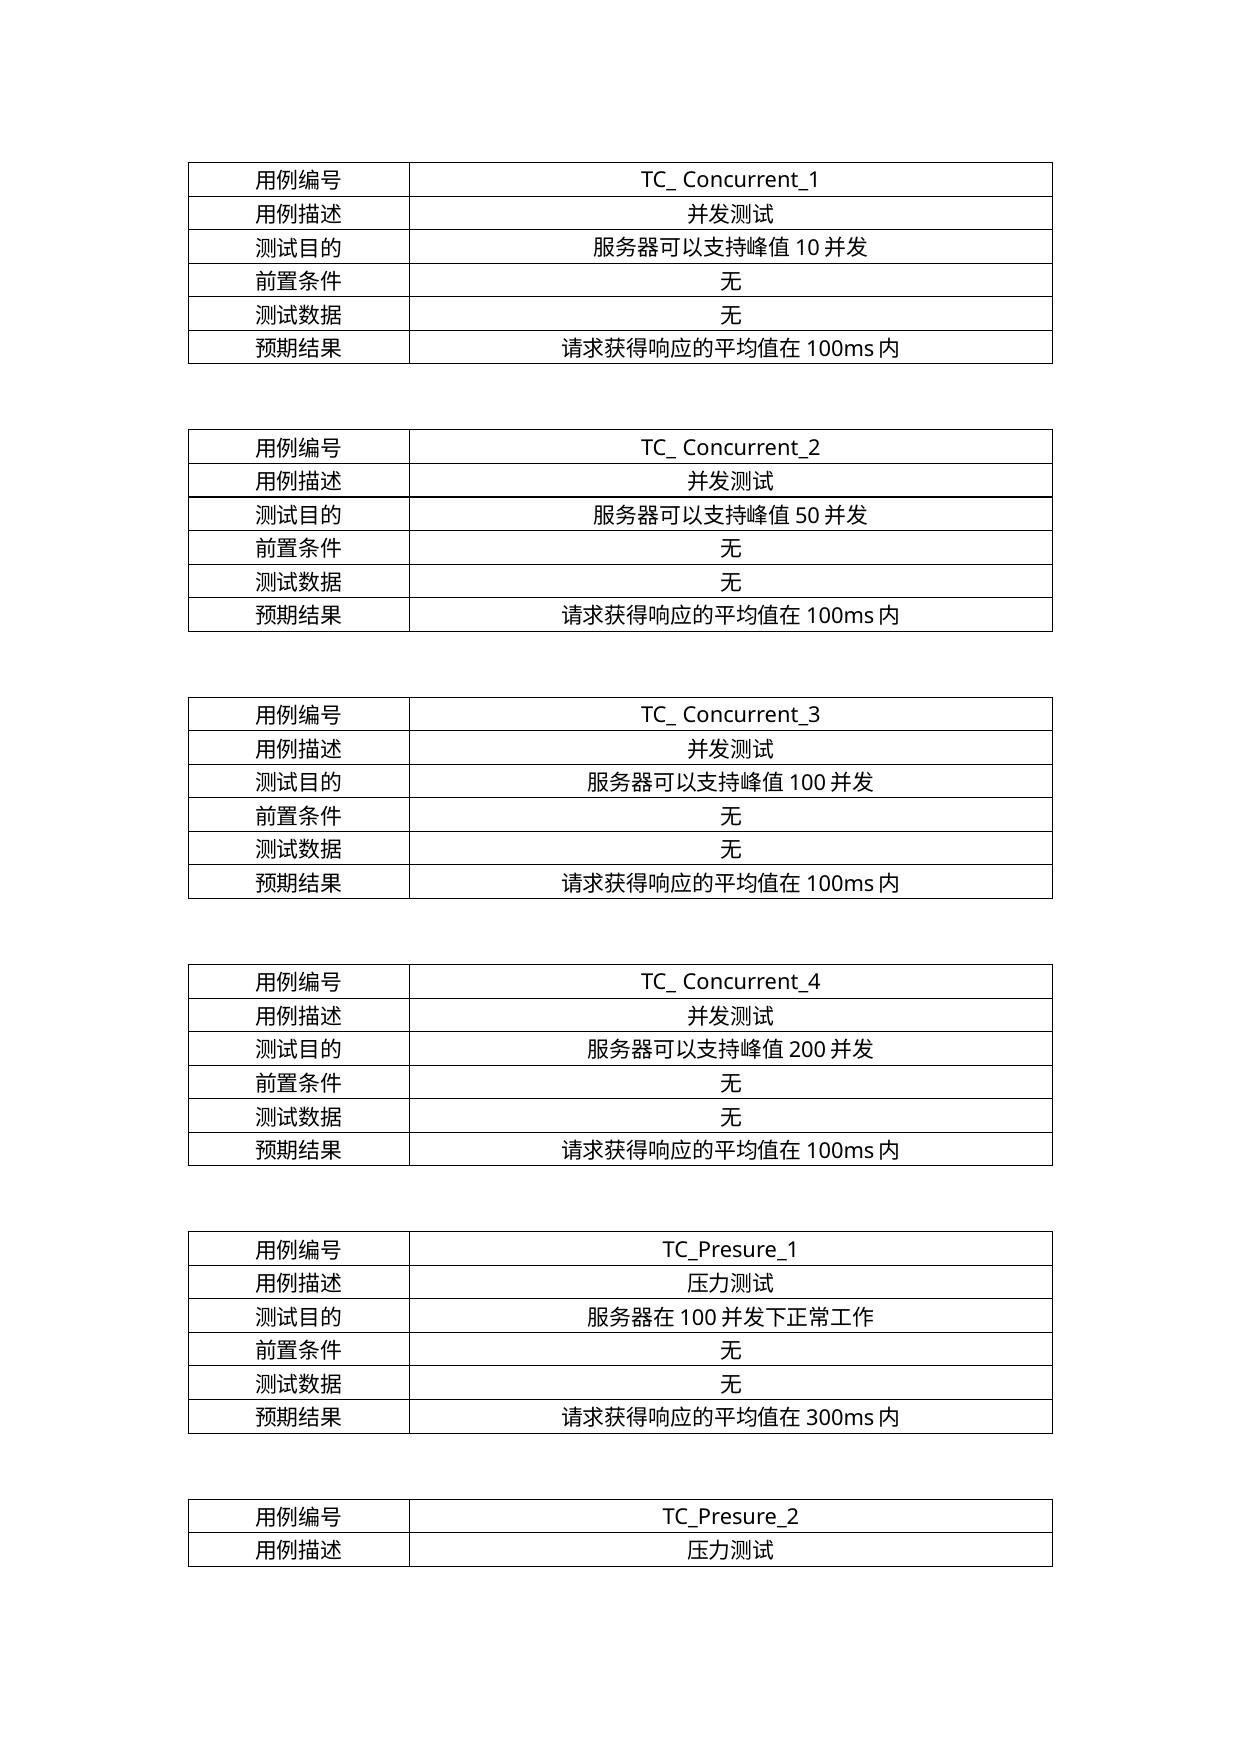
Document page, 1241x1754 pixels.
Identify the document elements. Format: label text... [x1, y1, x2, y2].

table_cell 测试数据 [189, 297, 409, 330]
table_cell 测试数据 [189, 1099, 409, 1132]
table_cell 服务器可以支持峰值100并发 [410, 765, 1052, 797]
table_cell 前置条件 [189, 1333, 409, 1365]
table_cell 预期结果 [189, 1133, 409, 1165]
table_cell 无 [410, 1366, 1052, 1399]
table_cell 用例描述 [189, 1533, 409, 1566]
table_cell 测试目的 [189, 1299, 409, 1332]
table_header 用例编号 [189, 1500, 409, 1532]
table_cell 用例描述 [189, 197, 409, 229]
table_header TC_ Concurrent_3 [410, 698, 1052, 730]
table_header 用例编号 [189, 698, 409, 730]
table_cell 并发测试 [410, 731, 1052, 764]
table_cell 压力测试 [410, 1266, 1052, 1298]
table_header TC_ Concurrent_2 [410, 430, 1052, 463]
table_cell 前置条件 [189, 798, 409, 831]
table_cell 预期结果 [189, 331, 409, 363]
table_cell 无 [410, 297, 1052, 330]
table_cell 请求获得响应的平均值在100ms内 [410, 865, 1052, 898]
table_cell 并发测试 [410, 197, 1052, 229]
table_cell 服务器可以支持峰值10并发 [410, 230, 1052, 263]
table_cell 测试数据 [189, 1366, 409, 1399]
table_header 用例编号 [189, 1232, 409, 1265]
table_cell 无 [410, 798, 1052, 831]
table_header 用例编号 [189, 163, 409, 196]
table_header 用例编号 [189, 430, 409, 463]
table_cell 测试目的 [189, 765, 409, 797]
table_cell 服务器在100并发下正常工作 [410, 1299, 1052, 1332]
table_cell 请求获得响应的平均值在300ms内 [410, 1400, 1052, 1432]
table_cell 压力测试 [410, 1533, 1052, 1566]
table_cell 预期结果 [189, 598, 409, 631]
table_header TC_ Concurrent_1 [410, 163, 1052, 196]
table_cell 无 [410, 1099, 1052, 1132]
table_cell 测试目的 [189, 230, 409, 263]
table_cell 测试目的 [189, 498, 409, 530]
table_cell 用例描述 [189, 1266, 409, 1298]
table_header TC_Presure_1 [410, 1232, 1052, 1265]
table_cell 请求获得响应的平均值在100ms内 [410, 331, 1052, 363]
table_cell 无 [410, 1066, 1052, 1098]
table_cell 用例描述 [189, 999, 409, 1031]
table_cell 请求获得响应的平均值在100ms内 [410, 598, 1052, 631]
table_cell 前置条件 [189, 264, 409, 296]
table_cell 无 [410, 832, 1052, 864]
table_cell 服务器可以支持峰值50并发 [410, 498, 1052, 530]
table_cell 无 [410, 1333, 1052, 1365]
table_cell 前置条件 [189, 1066, 409, 1098]
table_cell 测试目的 [189, 1032, 409, 1064]
table_cell 无 [410, 565, 1052, 597]
table_cell 预期结果 [189, 865, 409, 898]
table_cell 无 [410, 531, 1052, 563]
table_cell 并发测试 [410, 464, 1052, 496]
table_cell 请求获得响应的平均值在100ms内 [410, 1133, 1052, 1165]
table_cell 用例描述 [189, 464, 409, 496]
table_cell 服务器可以支持峰值200并发 [410, 1032, 1052, 1064]
table_cell 前置条件 [189, 531, 409, 563]
table_cell 并发测试 [410, 999, 1052, 1031]
table_cell 测试数据 [189, 565, 409, 597]
table_cell 测试数据 [189, 832, 409, 864]
table_cell 预期结果 [189, 1400, 409, 1432]
table_cell 无 [410, 264, 1052, 296]
table_header TC_Presure_2 [410, 1500, 1052, 1532]
table_header 用例编号 [189, 965, 409, 997]
table_cell 用例描述 [189, 731, 409, 764]
table_header TC_ Concurrent_4 [410, 965, 1052, 997]
